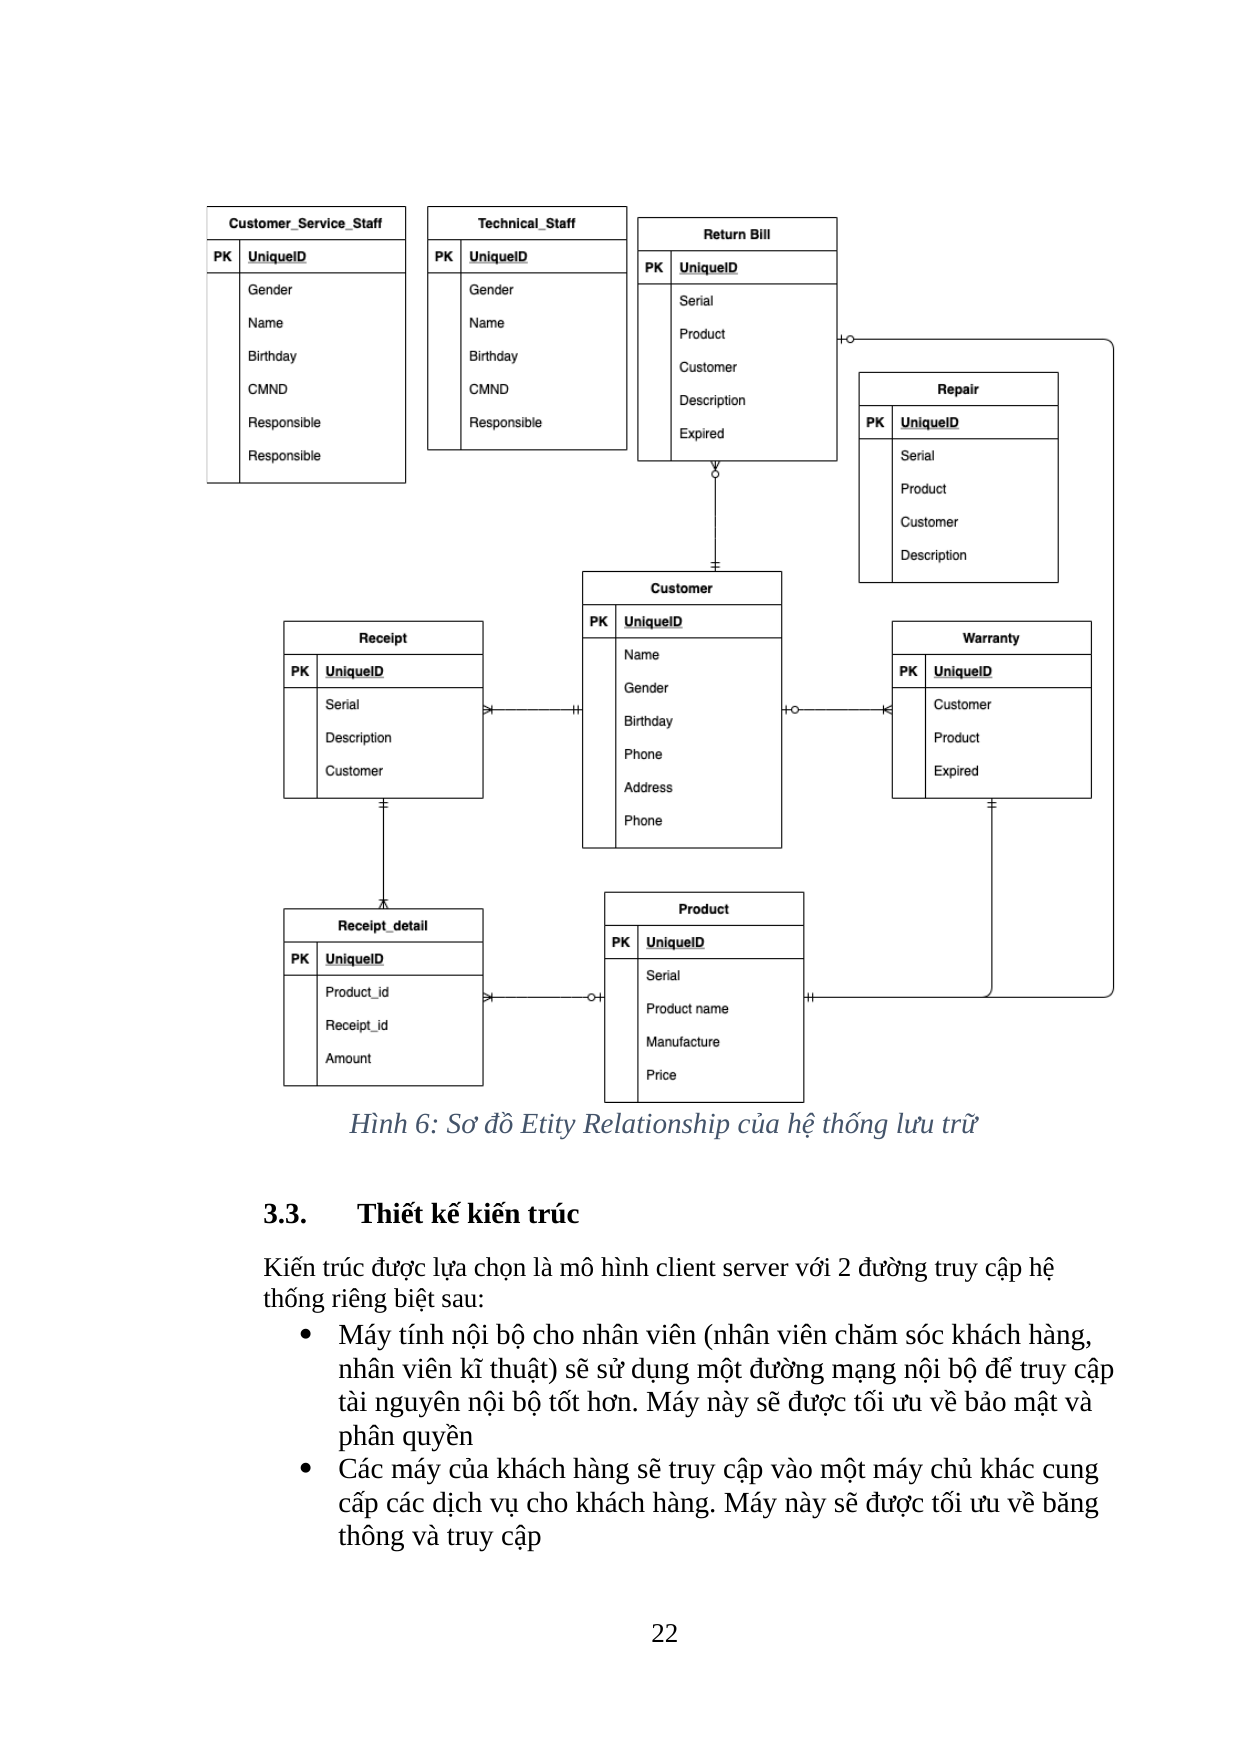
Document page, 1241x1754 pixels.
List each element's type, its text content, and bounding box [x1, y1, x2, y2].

list Các máy của khách hàng sẽ truy cập vào một máy chủ khác cung cấp các dịch vụ cho khách hàng. Máy này sẽ được tối ưu về băng thông và truy cập [301, 1451, 1122, 1552]
text Kiến trúc được lựa chọn là mô hình client server với 2 đường truy cập hệ thống riêng biệt sau: [263, 1251, 1122, 1313]
list Máy tính nội bộ cho nhân viên (nhân viên chăm sóc khách hàng, nhân viên kĩ thuật) sẽ sử dụng một đường mạng nội bộ để truy cập tài nguyên nội bộ tốt hơn. Máy này sẽ được tối ưu về bảo mật và phân quyền [301, 1317, 1122, 1451]
text Hình 6: Sơ đồ Etity Relationship của hệ thống lưu trữ [207, 1106, 1122, 1140]
list Thiết kế kiến trúc [263, 1196, 1122, 1230]
picture [206, 206, 1123, 1103]
